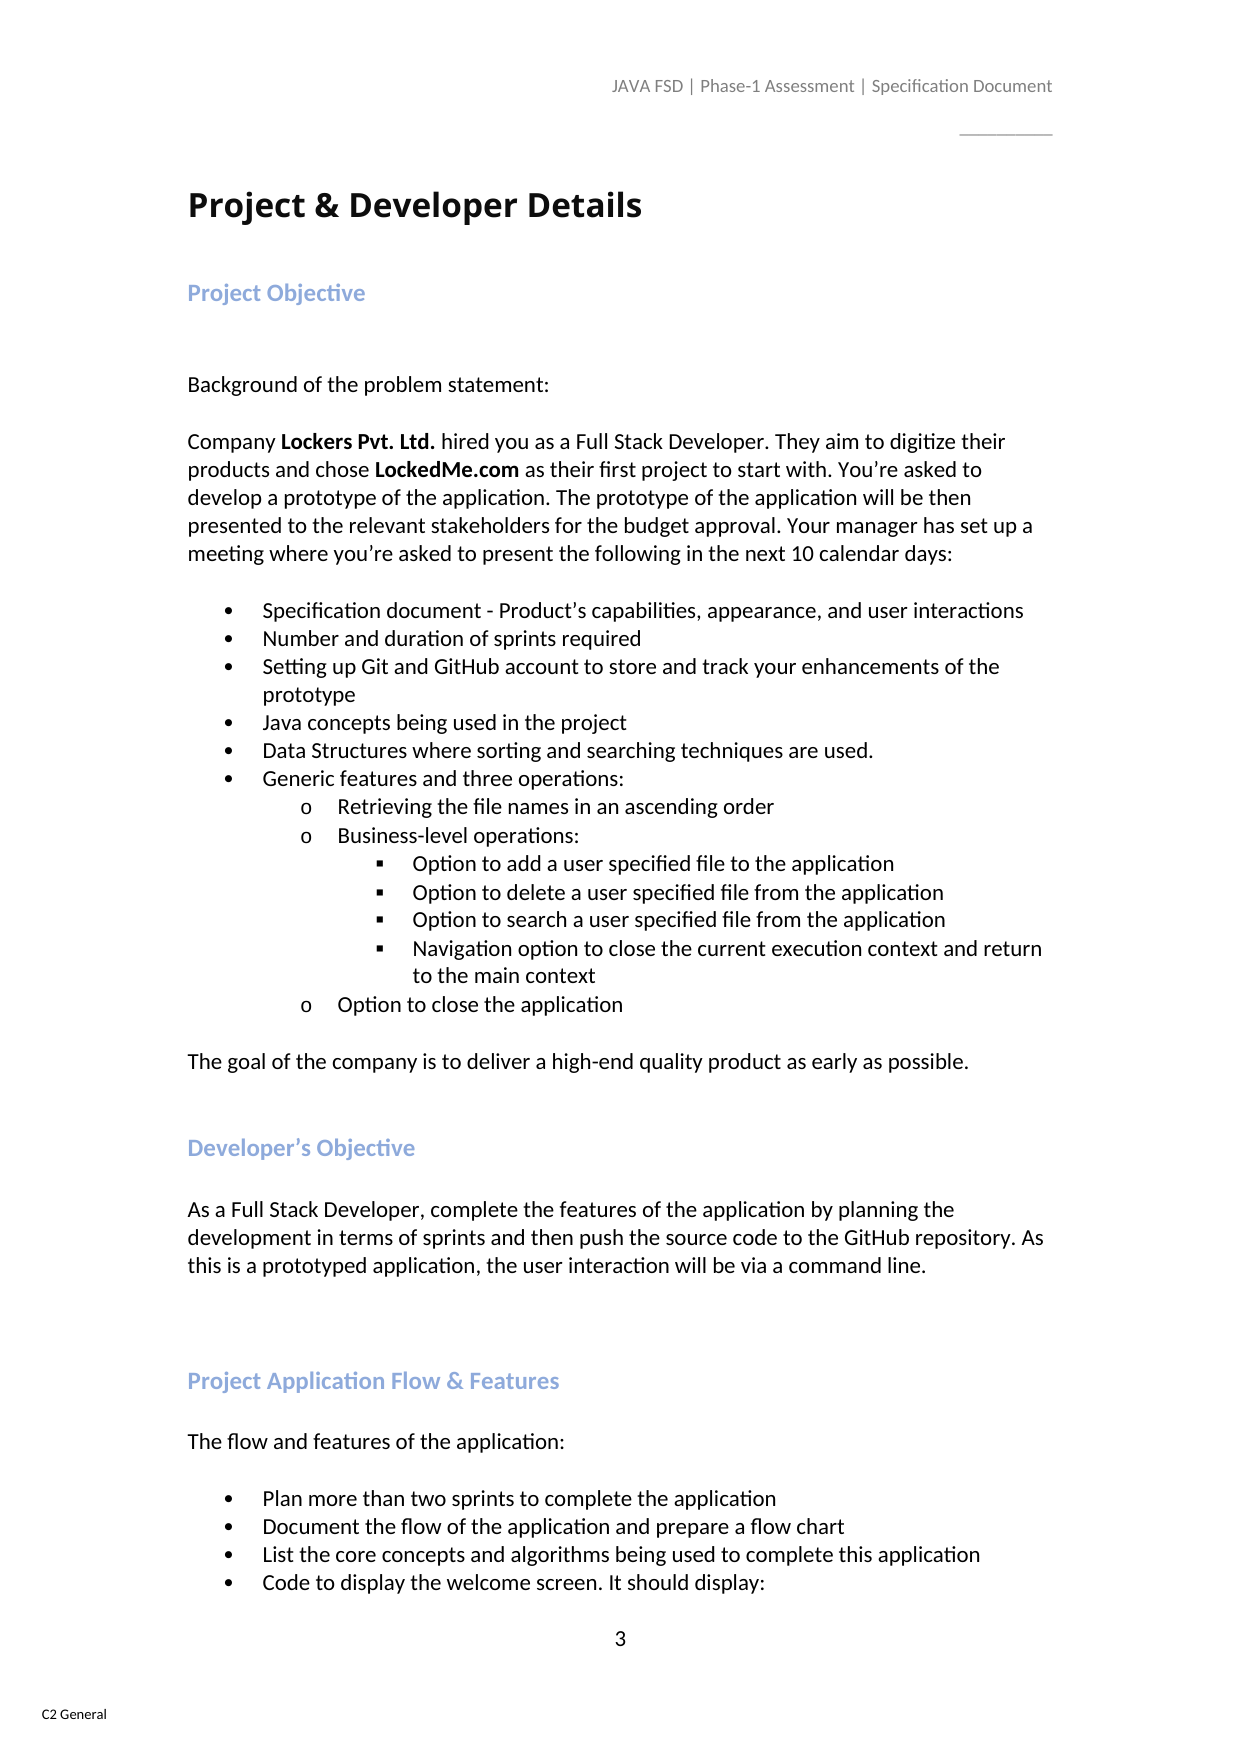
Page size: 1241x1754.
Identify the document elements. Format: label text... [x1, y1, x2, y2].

text The goal of the company is to deliver a high-end quality product as early as possible. [187, 1047, 1053, 1103]
list Specification document - Product’s capabilities, appearance, and user interactions [225, 596, 1053, 624]
list Option to add a user specified file to the application [375, 849, 1053, 878]
subtitle Project Application Flow & Features [187, 1365, 1053, 1396]
list Retrieving the file names in an ascending order [300, 792, 1053, 821]
list Data Structures where sorting and searching techniques are used. [225, 736, 1053, 764]
list Option to delete a user specified file from the application [375, 878, 1053, 906]
list Document the flow of the application and prepare a flow chart [225, 1512, 1053, 1540]
text Background of the problem statement: [187, 370, 1053, 398]
text Company Lockers Pvt. Ltd. hired you as a Full Stack Developer. They aim to digitize their products and chose LockedMe.com as their first project to start with. You’re asked to develop a prototype of the application. The prototype of the application will be then presented to the relevant stakeholders for the budget approval. Your manager has set up a meeting where you’re asked to present the following in the next 10 calendar days: [187, 427, 1053, 567]
text As a Full Stack Developer, complete the features of the application by planning the development in terms of sprints and then push the source code to the GitHub repository. As this is a prototyped application, the user interaction will be via a command line. [187, 1195, 1053, 1279]
list Option to close the application [300, 990, 1053, 1018]
list List the core concepts and algorithms being used to complete this application [225, 1540, 1053, 1568]
subtitle Project & Developer Details [187, 182, 1053, 227]
list Code to display the welcome screen. It should display: [225, 1568, 1053, 1596]
subtitle Developer’s Objective [187, 1133, 1053, 1163]
list Number and duration of sprints required [225, 624, 1053, 652]
list Generic features and three operations: [225, 764, 1053, 792]
list Plan more than two sprints to complete the application [225, 1484, 1053, 1512]
list Java concepts being used in the project [225, 708, 1053, 736]
list Setting up Git and GitHub account to store and track your enhancements of the prototype [225, 652, 1053, 708]
list Business-level operations: [300, 821, 1053, 849]
subtitle Project Objective [187, 278, 1053, 308]
list Navigation option to close the current execution context and return to the main context [375, 934, 1053, 990]
list Option to search a user specified file from the application [375, 906, 1053, 934]
text The flow and features of the application: [187, 1427, 1053, 1455]
